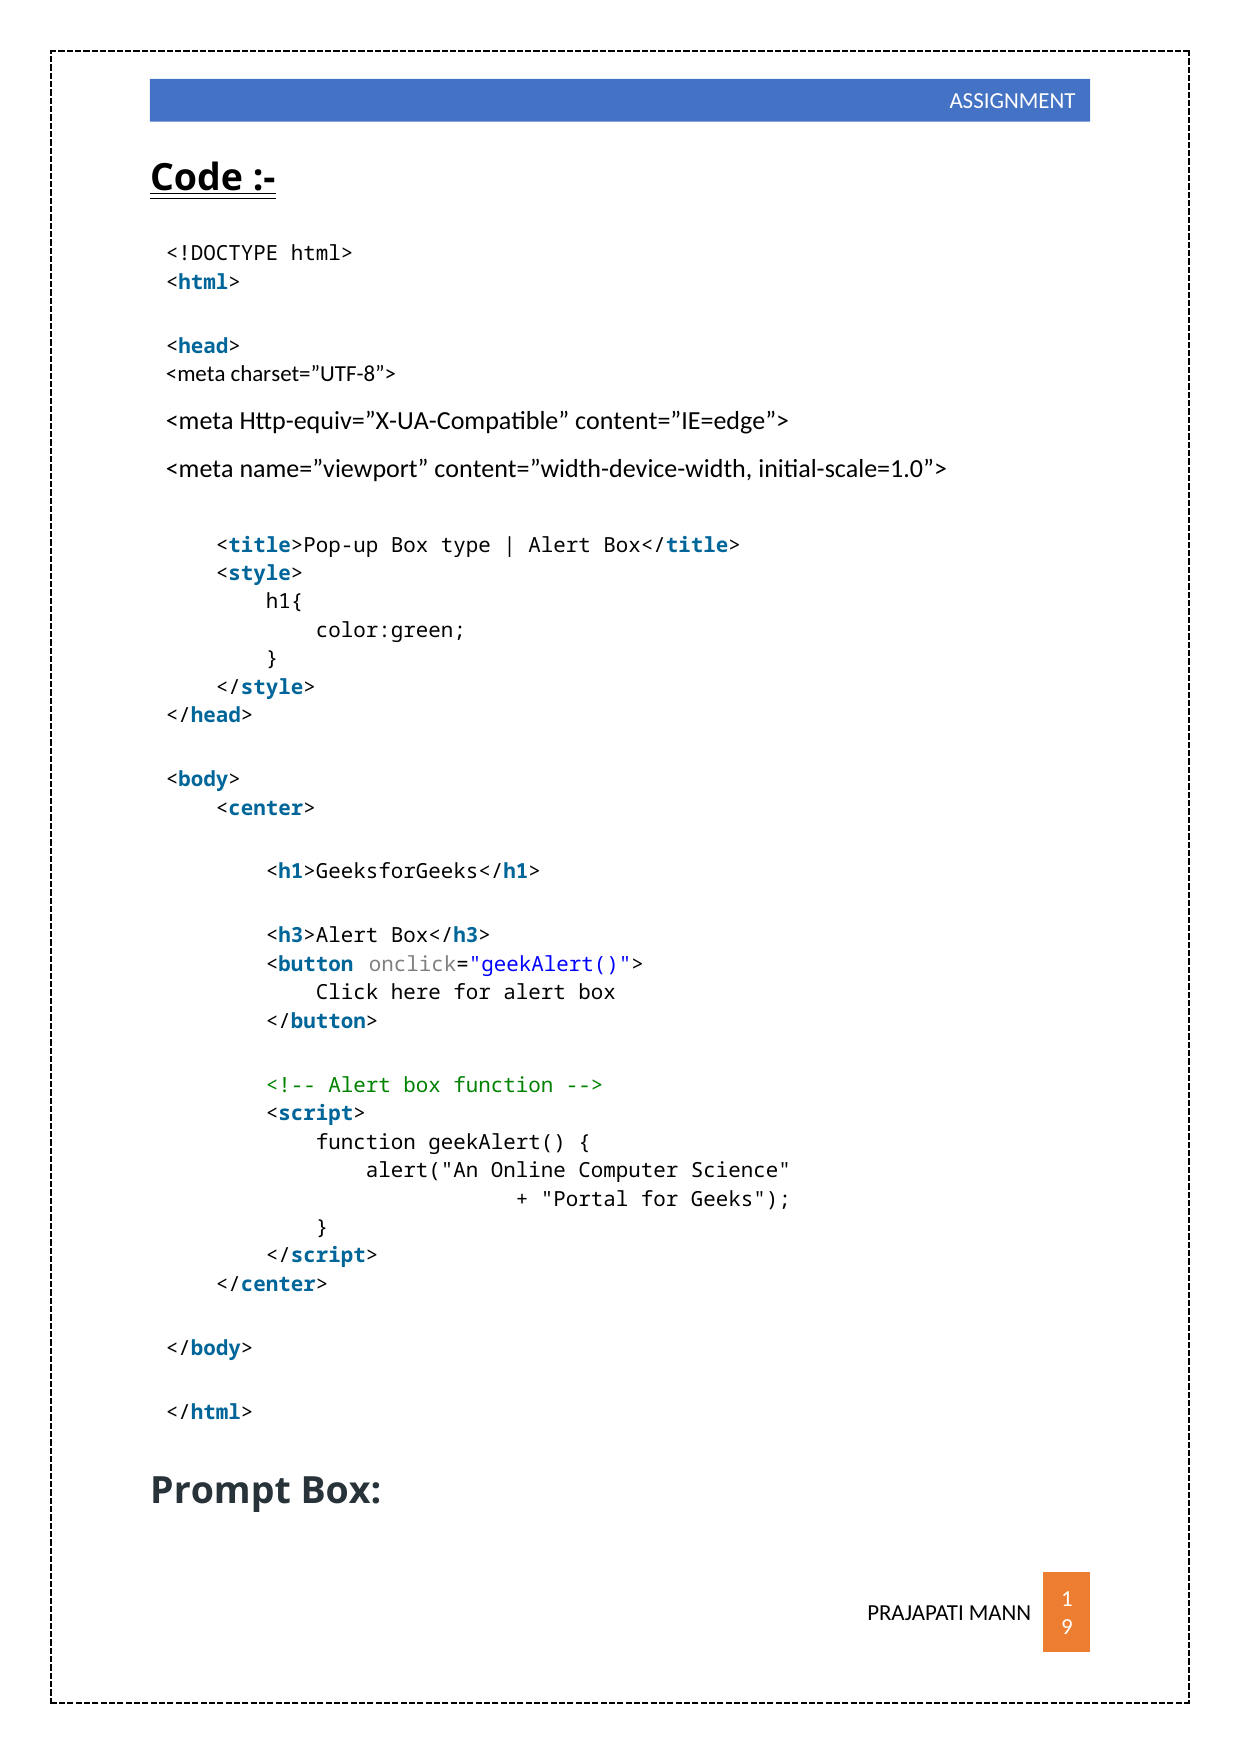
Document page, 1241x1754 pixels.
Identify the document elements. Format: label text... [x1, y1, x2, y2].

subtitle Code :- [150, 150, 1090, 201]
text Prompt Box: [150, 1464, 1090, 1515]
table_header <!DOCTYPE html> <html> <head> <meta charset=”UTF-8”> <meta Http-equiv=”X-UA-Compatible” content=”IE=edge”> <meta name=”viewport” content=”width-device-width, initial-scale=1.0”> <title>Pop-up Box type | Alert Box</title> <style> h1{ color:green; } </style> </head> <body> <center> <h1>GeeksforGeeks</h1> <h3>Alert Box</h3> <button onclick="geekAlert()"> Click here for alert box </button> <!-- Alert box function --> <script> function geekAlert() { alert("An Online Computer Science" + "Portal for Geeks"); } </script> </center> </body> </html> [150, 217, 964, 1464]
